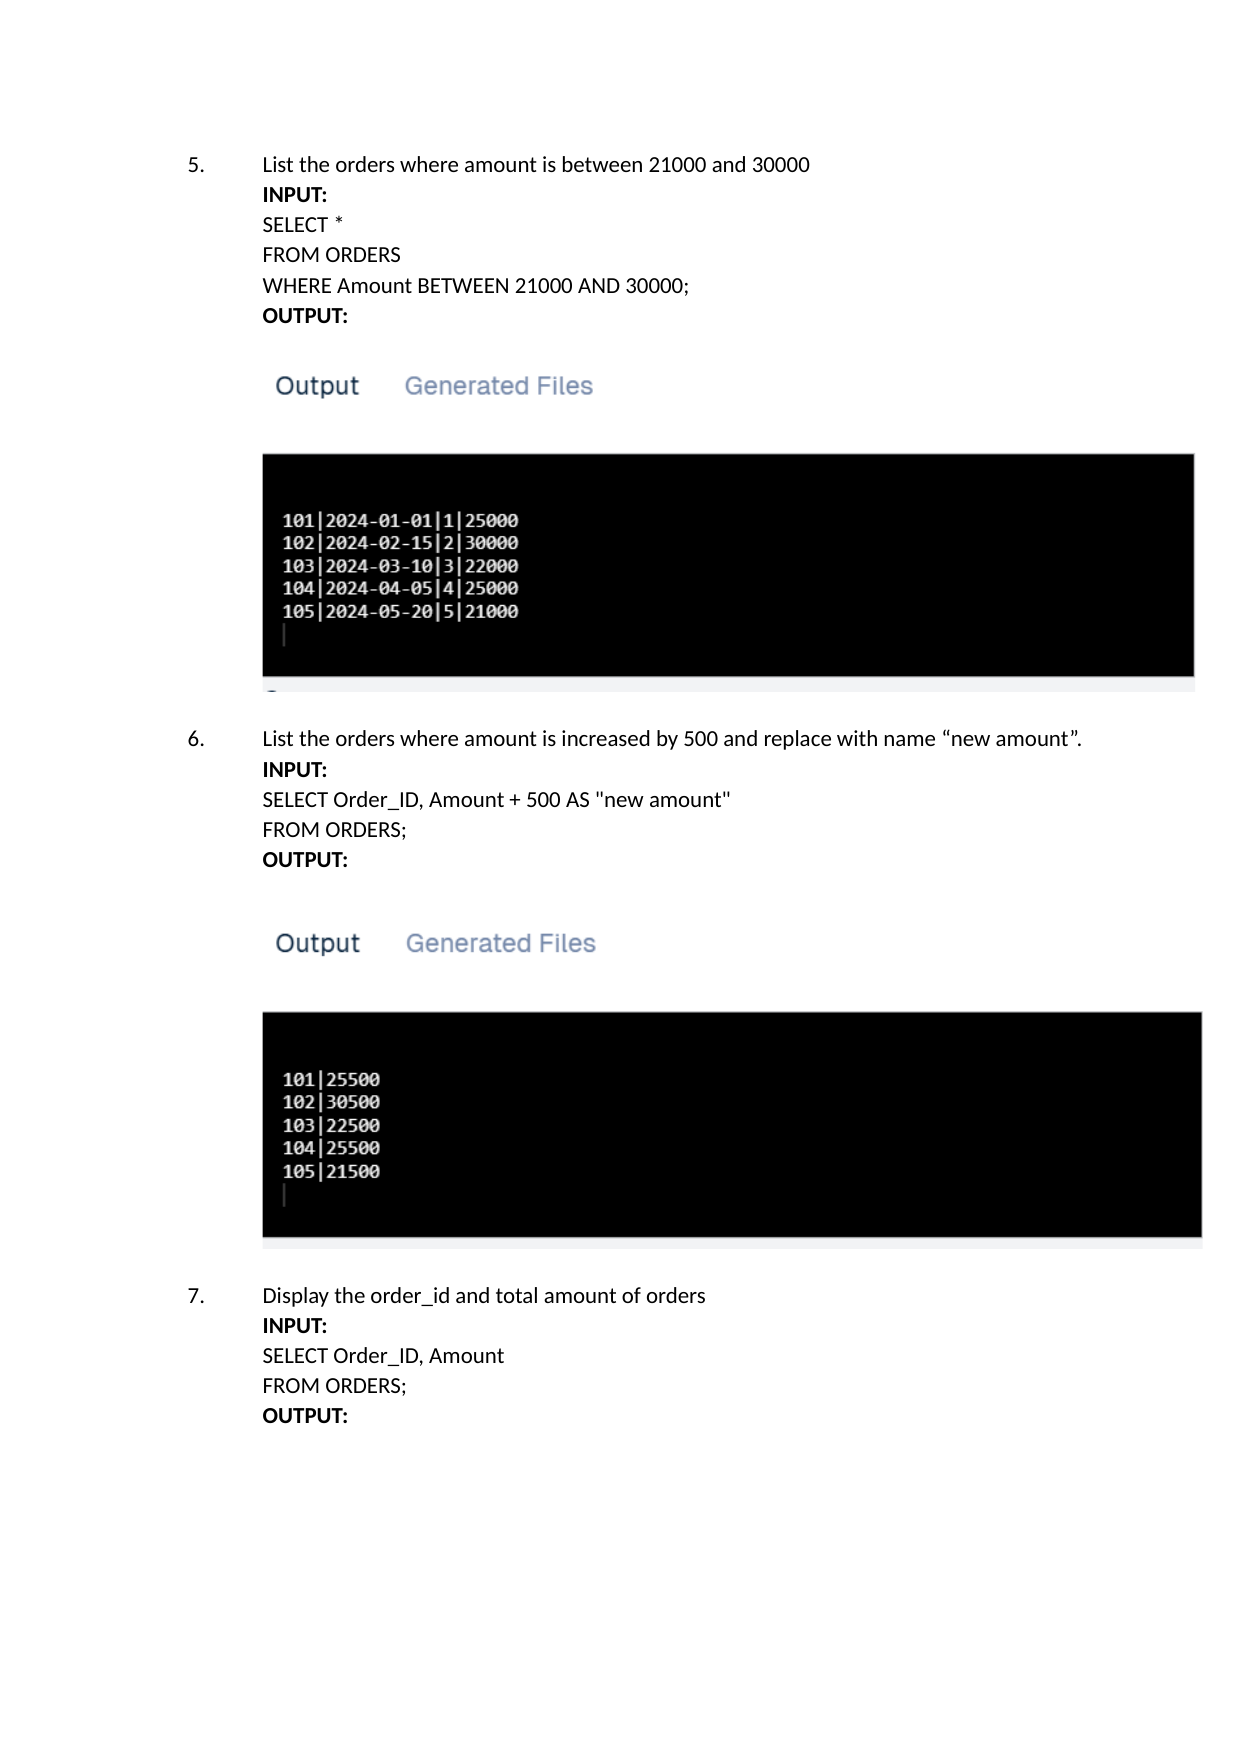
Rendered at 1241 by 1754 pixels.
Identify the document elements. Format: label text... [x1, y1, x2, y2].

list OUTPUT: [262, 845, 1090, 873]
list WHERE Amount BETWEEN 21000 AND 30000; [262, 271, 1090, 299]
list SELECT * [262, 210, 1090, 238]
list FROM ORDERS; [262, 815, 1090, 843]
list OUTPUT: [262, 301, 1090, 329]
list List the orders where amount is increased by 500 and replace with name “new amount”. [187, 724, 1090, 752]
list FROM ORDERS [262, 241, 1090, 269]
list INPUT: [262, 180, 1090, 208]
list SELECT Order_ID, Amount [262, 1341, 1090, 1369]
list INPUT: [262, 755, 1090, 783]
list FROM ORDERS; [262, 1371, 1090, 1399]
list INPUT: [262, 1311, 1090, 1339]
list OUTPUT: [262, 1402, 1090, 1429]
list Display the order_id and total amount of orders [187, 1281, 1090, 1309]
picture [262, 361, 1203, 692]
picture [262, 905, 1203, 1249]
list List the orders where amount is between 21000 and 30000 [187, 150, 1090, 178]
list SELECT Order_ID, Amount + 500 AS "new amount" [262, 785, 1090, 813]
